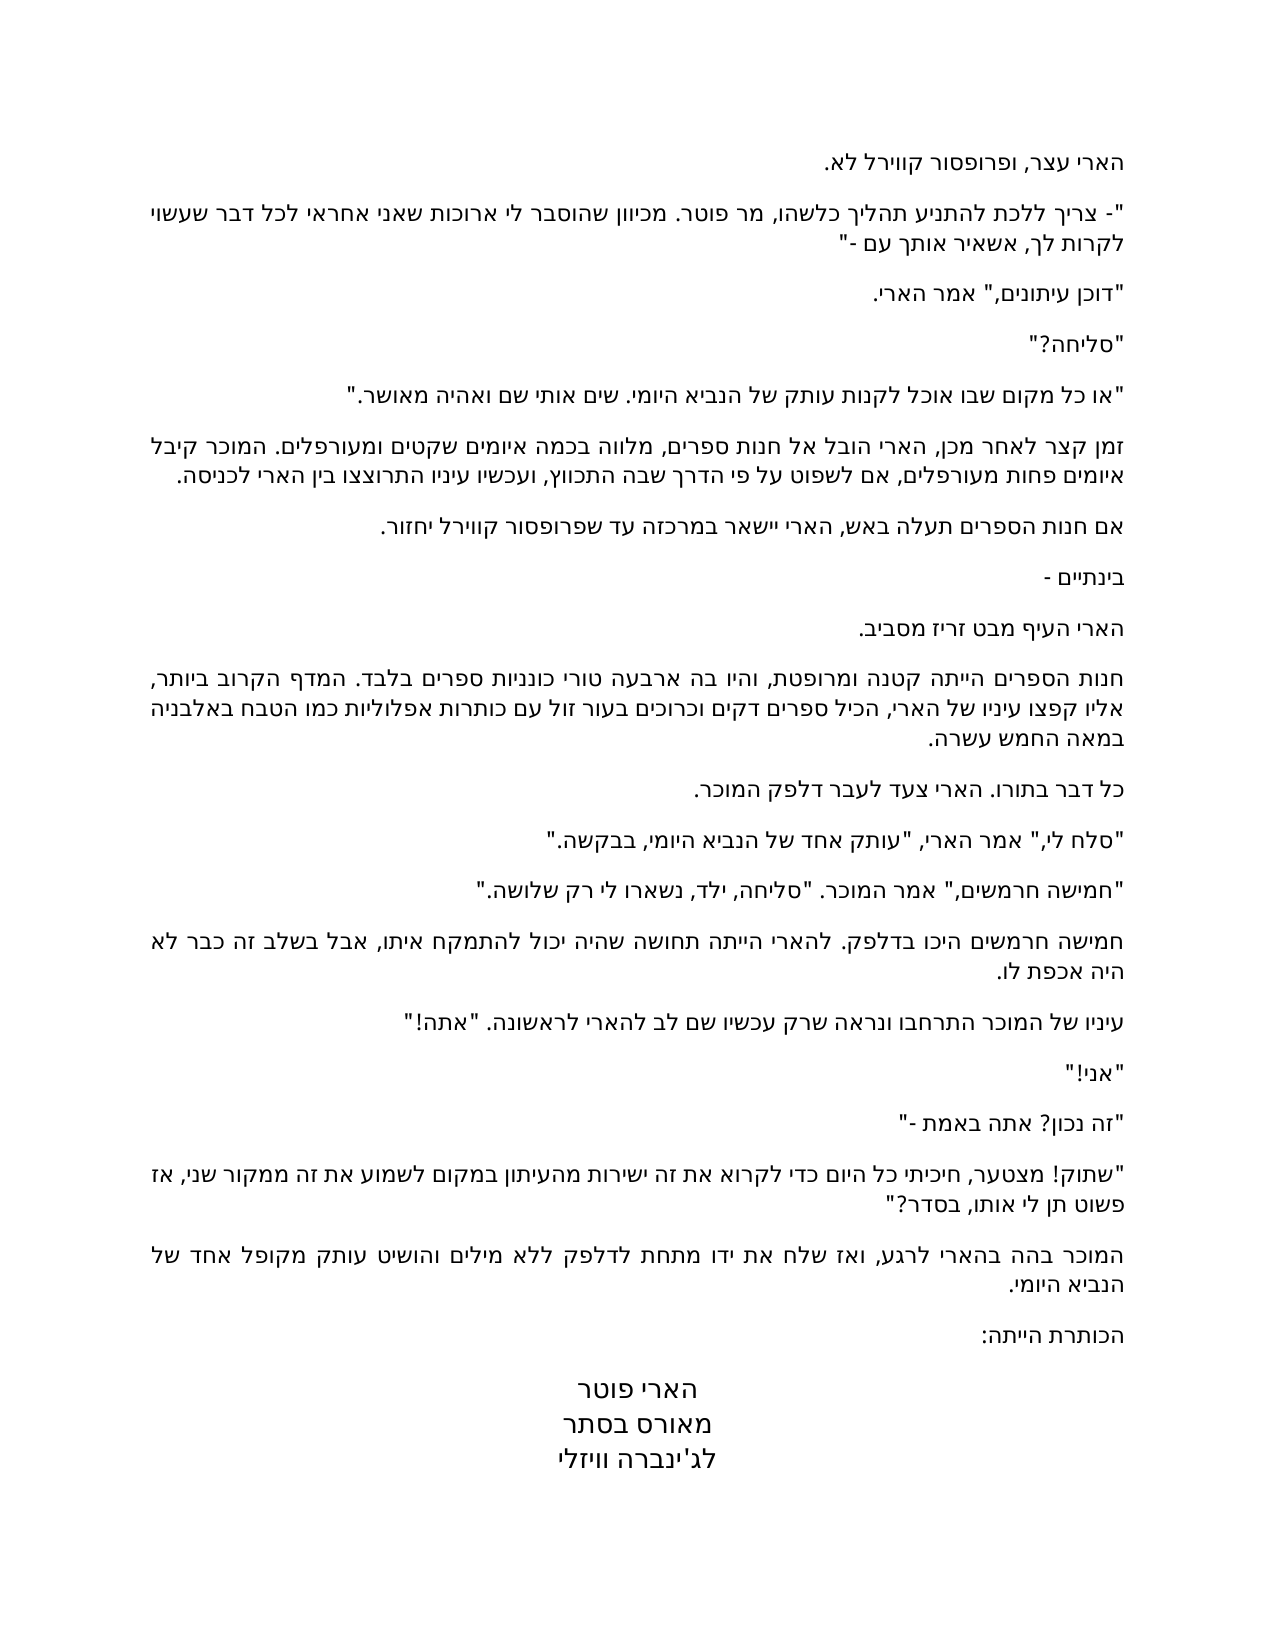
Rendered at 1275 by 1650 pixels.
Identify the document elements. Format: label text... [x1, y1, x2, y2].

text "סליחה?" [150, 332, 1125, 362]
text "סלח לי," אמר הארי, "עותק אחד של הנביא היומי, בבקשה." [150, 828, 1125, 857]
text "זה נכון? אתה באמת -" [150, 1111, 1125, 1141]
text הארי העיף מבט זריז מסביב. [150, 616, 1125, 646]
text מאורס בסתר [150, 1409, 1125, 1444]
text "חמישה חרמשים," אמר המוכר. "סליחה, ילד, נשארו לי רק שלושה." [150, 878, 1125, 908]
text עיניו של המוכר התרחבו ונראה שרק עכשיו שם לב להארי לראשונה. "אתה!" [150, 1010, 1125, 1039]
text בינתיים - [150, 565, 1125, 595]
text הכותרת הייתה: [150, 1323, 1125, 1353]
text "אני!" [150, 1060, 1125, 1090]
text הארי פוטר [150, 1374, 1125, 1409]
text "- צריך ללכת להתניע תהליך כלשהו, מר פוטר. מכיוון שהוסבר לי ארוכות שאני אחראי לכל דבר שעשוי לקרות לך, אשאיר אותך עם -" [150, 201, 1125, 261]
text חמישה חרמשים היכו בדלפק. להארי הייתה תחושה שהיה יכול להתמקח איתו, אבל בשלב זה כבר לא היה אכפת לו. [150, 929, 1125, 989]
text "שתוק! מצטער, חיכיתי כל היום כדי לקרוא את זה ישירות מהעיתון במקום לשמוע את זה ממקור שני, אז פשוט תן לי אותו, בסדר?" [150, 1162, 1125, 1222]
text הארי עצר, ופרופסור קווירל לא. [150, 150, 1125, 180]
text אם חנות הספרים תעלה באש, הארי יישאר במרכזה עד שפרופסור קווירל יחזור. [150, 514, 1125, 544]
text "או כל מקום שבו אוכל לקנות עותק של הנביא היומי. שים אותי שם ואהיה מאושר." [150, 383, 1125, 413]
text "דוכן עיתונים," אמר הארי. [150, 281, 1125, 311]
text כל דבר בתורו. הארי צעד לעבר דלפק המוכר. [150, 777, 1125, 807]
text לג'ינברה וויזלי [150, 1444, 1125, 1480]
text חנות הספרים הייתה קטנה ומרופטת, והיו בה ארבעה טורי כונניות ספרים בלבד. המדף הקרוב ביותר, אליו קפצו עיניו של הארי, הכיל ספרים דקים וכרוכים בעור זול עם כותרות אפלוליות כמו הטבח באלבניה במאה החמש עשרה. [150, 666, 1125, 756]
text זמן קצר לאחר מכן, הארי הובל אל חנות ספרים, מלווה בכמה איומים שקטים ומעורפלים. המוכר קיבל איומים פחות מעורפלים, אם לשפוט על פי הדרך שבה התכווץ, ועכשיו עיניו התרוצצו בין הארי לכניסה. [150, 433, 1125, 493]
text המוכר בהה בהארי לרגע, ואז שלח את ידו מתחת לדלפק ללא מילים והושיט עותק מקופל אחד של הנביא היומי. [150, 1242, 1125, 1302]
